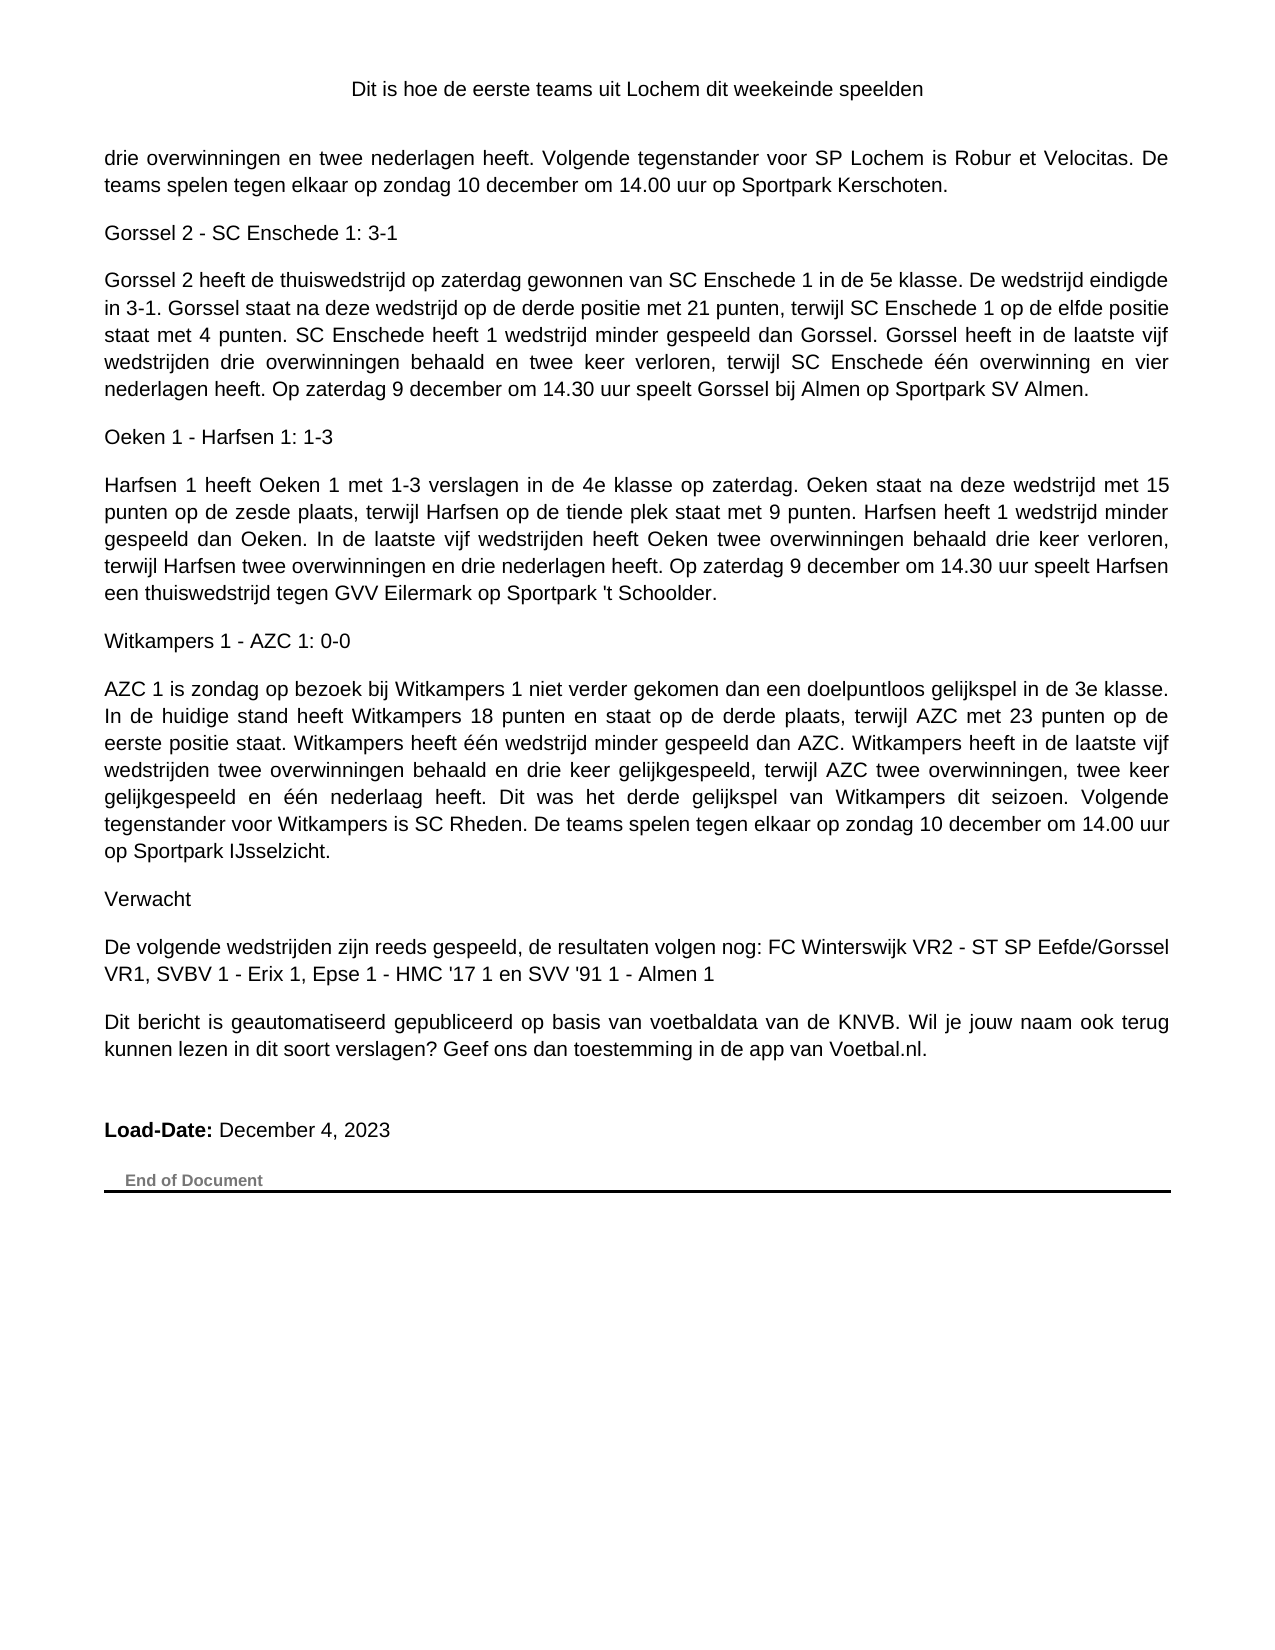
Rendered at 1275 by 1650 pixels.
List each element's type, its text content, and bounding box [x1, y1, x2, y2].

text Gorssel 2 - SC Enschede 1: 3-1 [104, 217, 1171, 244]
text Dit bericht is geautomatiseerd gepubliceerd op basis van voetbaldata van de KNVB. Wil je jouw naam ook terug kunnen lezen in dit soort verslagen? Geef ons dan toestemming in de app van Voetbal.nl. [104, 1007, 1171, 1061]
text Witkampers 1 - AZC 1: 0-0 [104, 626, 1171, 653]
text Load-Date: December 4, 2023 [104, 1086, 1171, 1142]
text Verwacht [104, 884, 1171, 911]
text AZC 1 is zondag op bezoek bij Witkampers 1 niet verder gekomen dan een doelpuntloos gelijkspel in de 3e klasse. In de huidige stand heeft Witkampers 18 punten en staat op de derde plaats, terwijl AZC met 23 punten op de eerste positie staat. Witkampers heeft één wedstrijd minder gespeeld dan AZC. Witkampers heeft in de laatste vijf wedstrijden twee overwinningen behaald en drie keer gelijkgespeeld, terwijl AZC twee overwinningen, twee keer gelijkgespeeld en één nederlaag heeft. Dit was het derde gelijkspel van Witkampers dit seizoen. Volgende tegenstander voor Witkampers is SC Rheden. De teams spelen tegen elkaar op zondag 10 december om 14.00 uur op Sportpark IJsselzicht. [104, 673, 1171, 863]
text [104, 142, 1171, 196]
text Oeken 1 - Harfsen 1: 1-3 [104, 421, 1171, 448]
text End of Document [125, 1171, 1171, 1190]
text Gorssel 2 heeft de thuiswedstrijd op zaterdag gewonnen van SC Enschede 1 in de 5e klasse. De wedstrijd eindigde in 3-1. Gorssel staat na deze wedstrijd op de derde positie met 21 punten, terwijl SC Enschede 1 op de elfde positie staat met 4 punten. SC Enschede heeft 1 wedstrijd minder gespeeld dan Gorssel. Gorssel heeft in de laatste vijf wedstrijden drie overwinningen behaald en twee keer verloren, terwijl SC Enschede één overwinning en vier nederlagen heeft. Op zaterdag 9 december om 14.30 uur speelt Gorssel bij Almen op Sportpark SV Almen. [104, 265, 1171, 401]
text De volgende wedstrijden zijn reeds gespeeld, de resultaten volgen nog: FC Winterswijk VR2 - ST SP Eefde/Gorssel VR1, SVBV 1 - Erix 1, Epse 1 - HMC '17 1 en SVV '91 1 - Almen 1 [104, 932, 1171, 986]
text Harfsen 1 heeft Oeken 1 met 1-3 verslagen in de 4e klasse op zaterdag. Oeken staat na deze wedstrijd met 15 punten op de zesde plaats, terwijl Harfsen op de tiende plek staat met 9 punten. Harfsen heeft 1 wedstrijd minder gespeeld dan Oeken. In de laatste vijf wedstrijden heeft Oeken twee overwinningen behaald drie keer verloren, terwijl Harfsen twee overwinningen en drie nederlagen heeft. Op zaterdag 9 december om 14.30 uur speelt Harfsen een thuiswedstrijd tegen GVV Eilermark op Sportpark 't Schoolder. [104, 469, 1171, 605]
